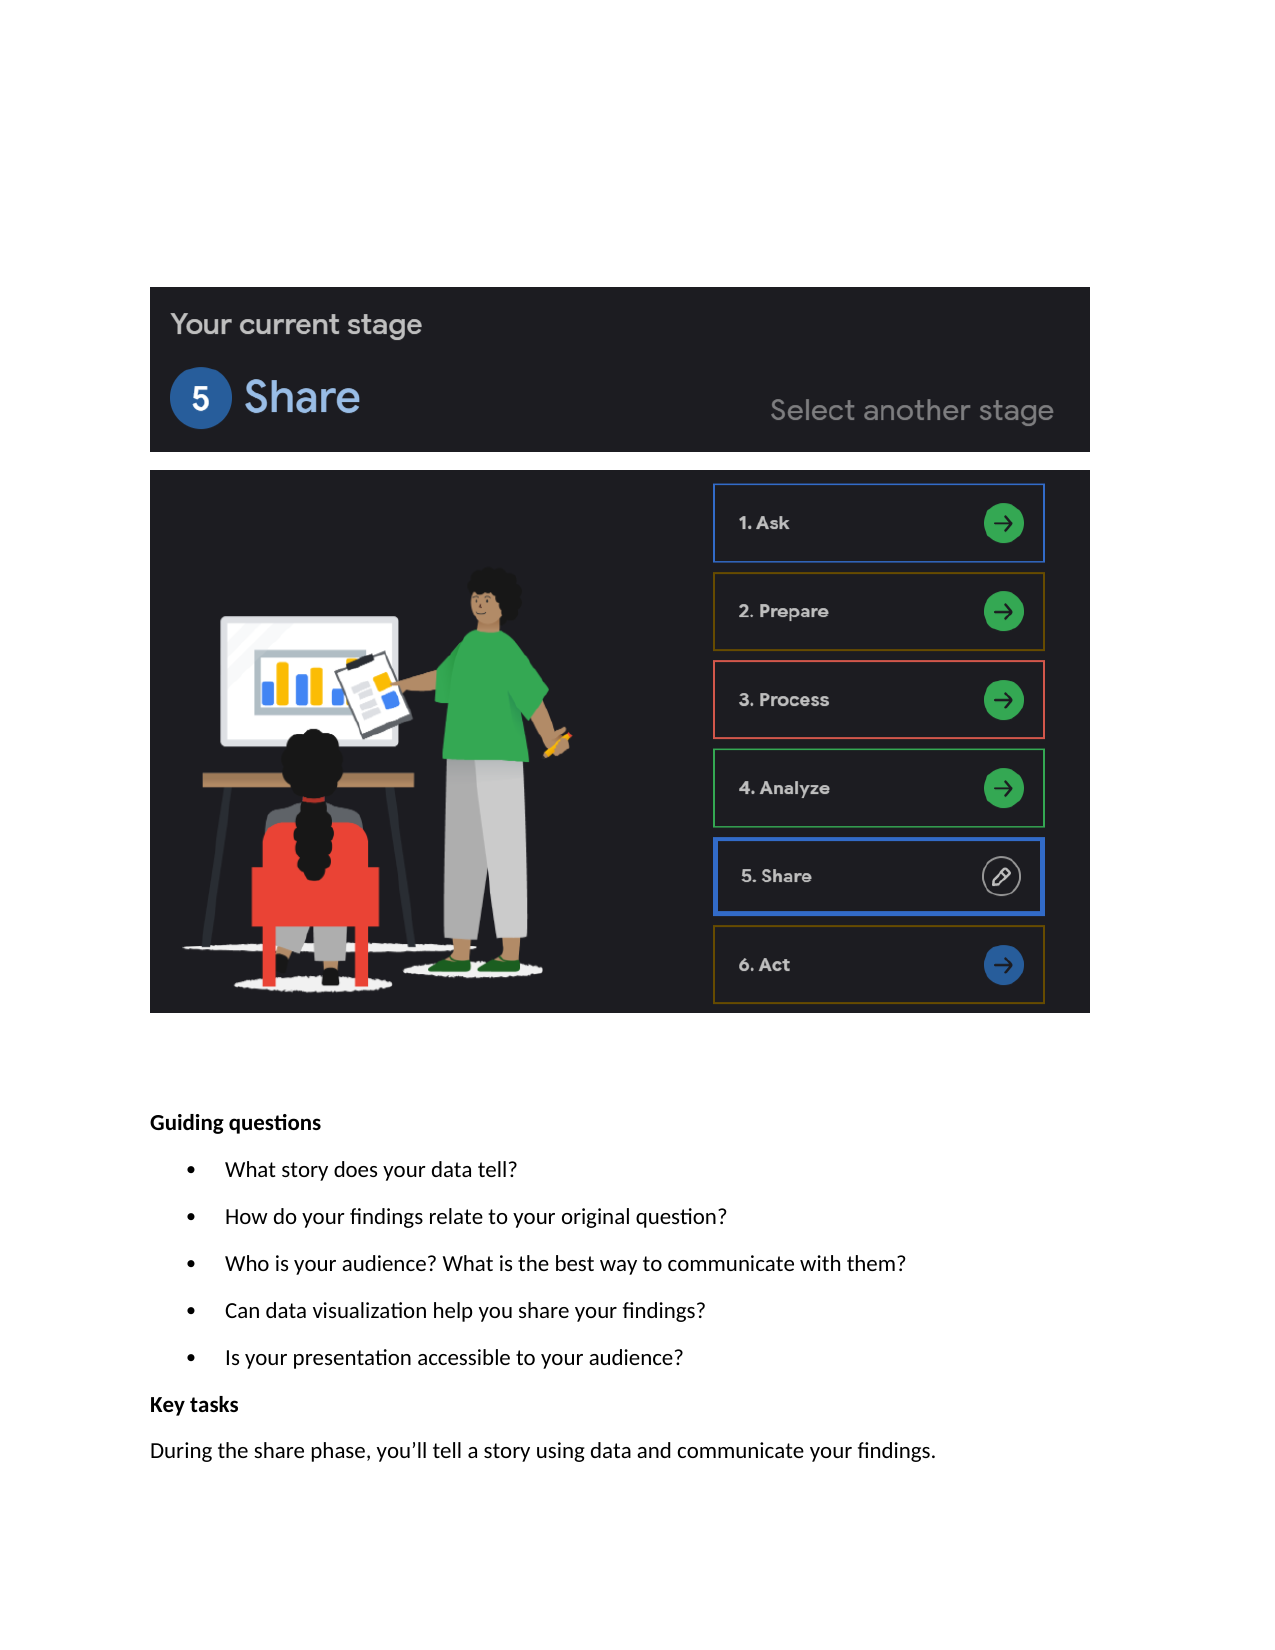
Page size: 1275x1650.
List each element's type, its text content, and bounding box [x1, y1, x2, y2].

text During the share phase, you’ll tell a story using data and communicate your findings. [150, 1437, 1125, 1465]
list Can data visualization help you share your findings? [187, 1296, 1125, 1324]
list How do your findings relate to your original question? [187, 1202, 1125, 1230]
list What story does your data tell? [187, 1155, 1125, 1183]
text Key tasks [150, 1390, 1125, 1418]
picture [150, 470, 1090, 1013]
picture [150, 287, 1090, 452]
text Guiding questions [150, 1108, 1125, 1137]
list Who is your audience? What is the best way to communicate with them? [187, 1249, 1125, 1277]
list Is your presentation accessible to your audience? [187, 1343, 1125, 1371]
